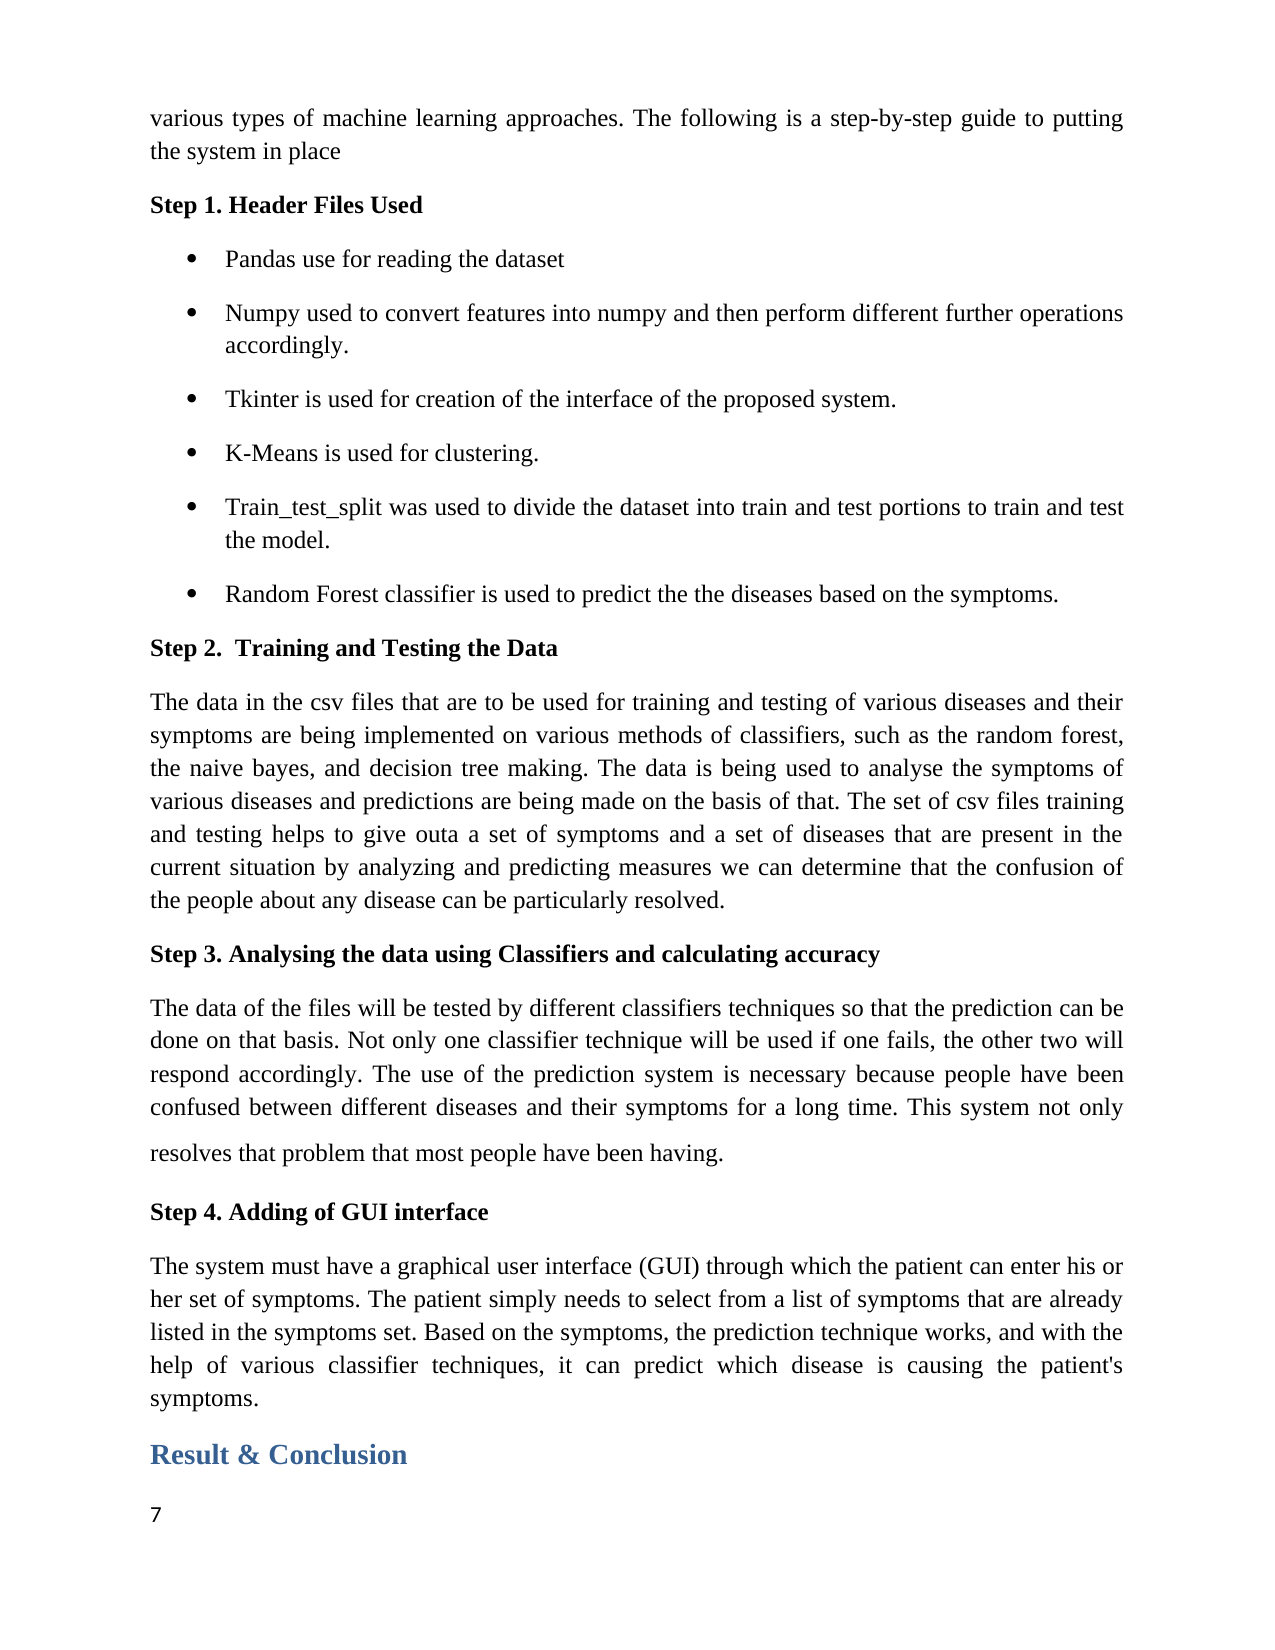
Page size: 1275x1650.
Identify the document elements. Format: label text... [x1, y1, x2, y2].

list K-Means is used for clustering. [187, 438, 1125, 467]
text Step 1. Header Files Used [150, 190, 1125, 219]
text Step 4. Adding of GUI interface [150, 1197, 1125, 1226]
text Step 3. Analysing the data using Classifiers and calculating accuracy [150, 939, 1125, 967]
text The data of the files will be tested by different classifiers techniques so that the prediction can be done on that basis. Not only one classifier technique will be used if one fails, the other two will respond accordingly. The use of the prediction system is necessary because people have been confused between different diseases and their symptoms for a long time. This system not only resolves that problem that most people have been having. [150, 993, 1125, 1170]
list Random Forest classifier is used to predict the the diseases based on the symptoms. [187, 579, 1125, 608]
list Tkinter is used for creation of the interface of the proposed system. [187, 384, 1125, 413]
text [150, 103, 1125, 165]
text The data in the csv files that are to be used for training and testing of various diseases and their symptoms are being implemented on various methods of classifiers, such as the random forest, the naive bayes, and decision tree making. The data is being used to analyse the symptoms of various diseases and predictions are being made on the basis of that. The set of csv files training and testing helps to give outa a set of symptoms and a set of diseases that are present in the current situation by analyzing and predicting measures we can determine that the confusion of the people about any disease can be particularly resolved. [150, 687, 1125, 914]
text Result & Conclusion [150, 1437, 1125, 1471]
list Pandas use for reading the dataset [187, 244, 1125, 272]
text Step 2. Training and Testing the Data [150, 633, 1125, 662]
list Numpy used to convert features into numpy and then perform different further operations accordingly. [187, 298, 1125, 359]
list Train_test_split was used to divide the dataset into train and test portions to train and test the model. [187, 492, 1125, 554]
text The system must have a graphical user interface (GUI) through which the patient can enter his or her set of symptoms. The patient simply needs to select from a list of symptoms that are already listed in the symptoms set. Based on the symptoms, the prediction technique works, and with the help of various classifier techniques, it can predict which disease is causing the patient's symptoms. [150, 1251, 1125, 1412]
